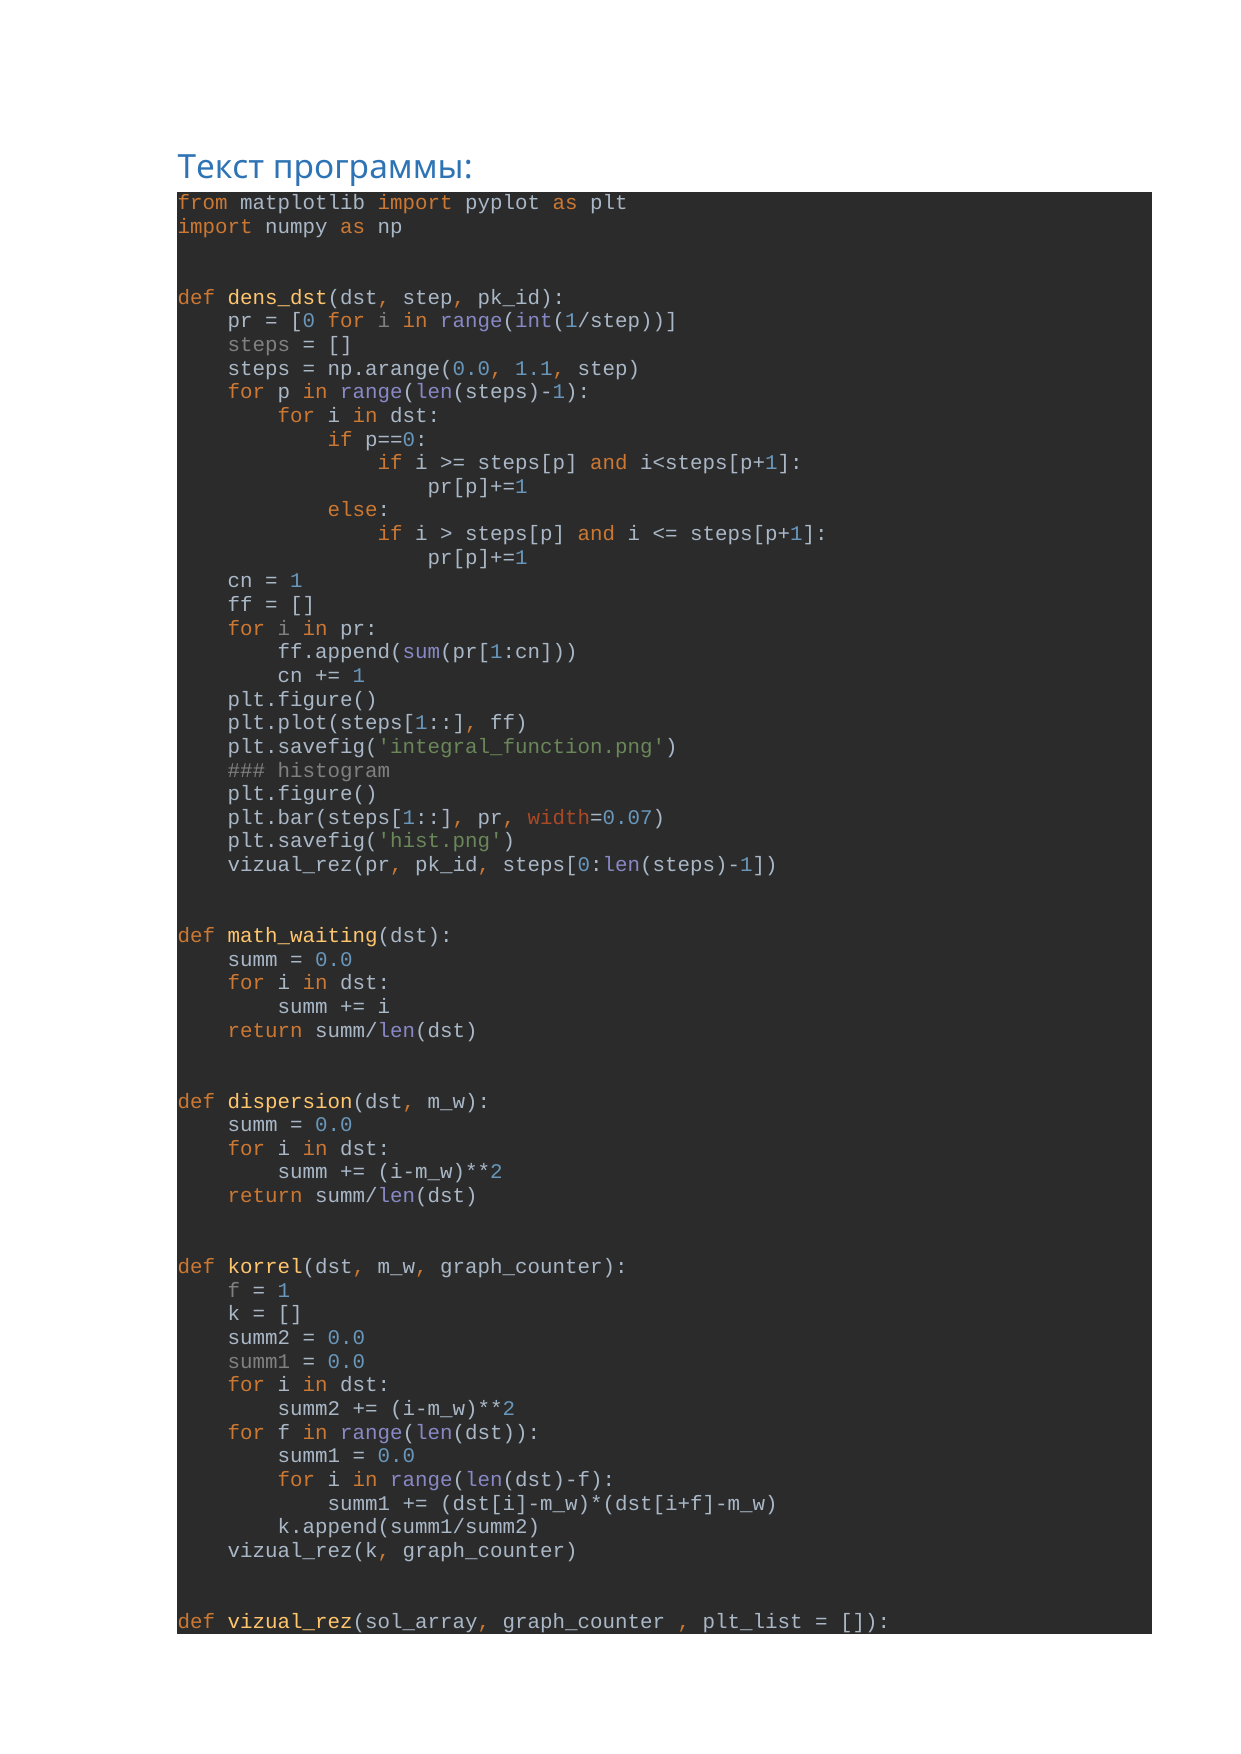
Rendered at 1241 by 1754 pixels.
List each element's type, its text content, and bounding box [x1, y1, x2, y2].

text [177, 192, 1152, 1634]
subtitle Текст программы: [177, 143, 1152, 188]
